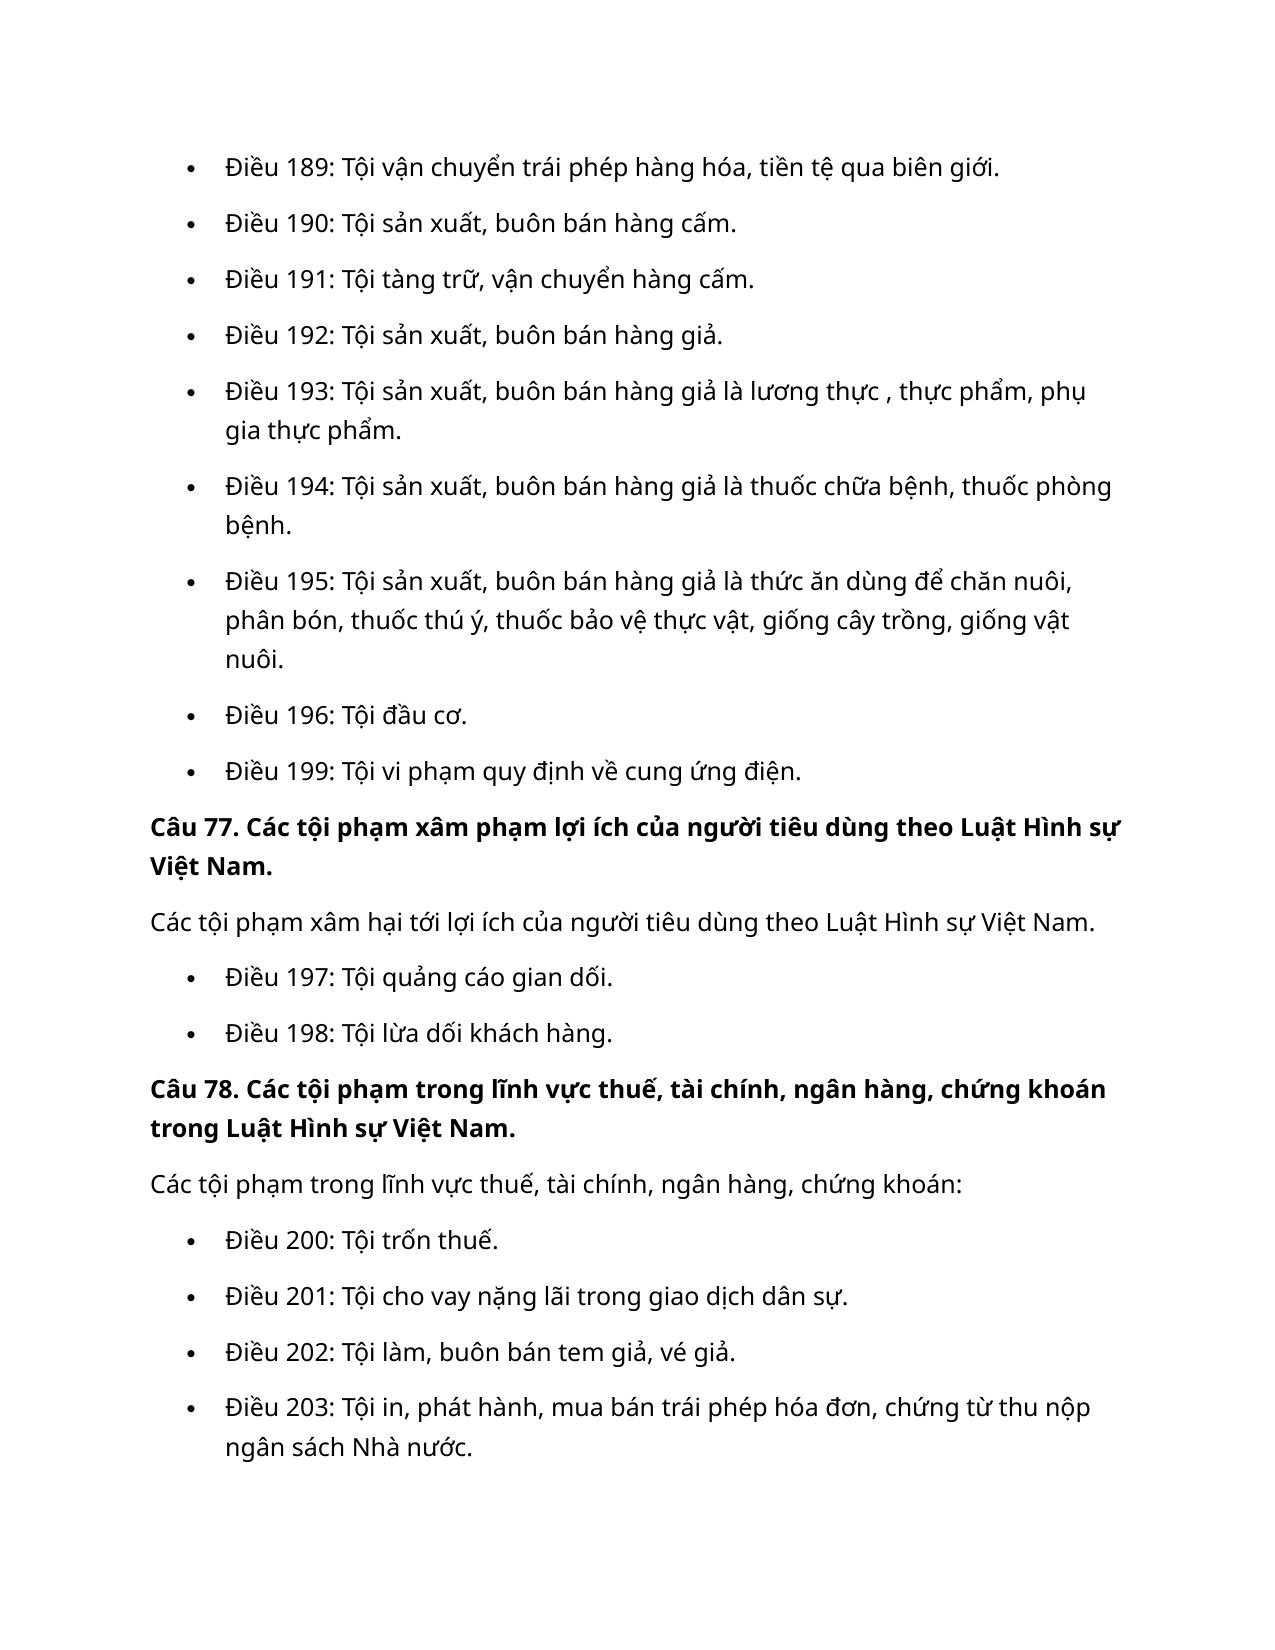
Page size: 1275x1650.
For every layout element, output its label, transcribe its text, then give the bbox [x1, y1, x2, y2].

list Điều 189: Tội vận chuyển trái phép hàng hóa, tiền tệ qua biên giới. [187, 150, 1125, 184]
list Điều 197: Tội quảng cáo gian dối. [187, 960, 1125, 994]
list Điều 191: Tội tàng trữ, vận chuyển hàng cấm. [187, 262, 1125, 296]
list Điều 198: Tội lừa dối khách hàng. [187, 1016, 1125, 1050]
list Điều 202: Tội làm, buôn bán tem giả, vé giả. [187, 1334, 1125, 1368]
list Điều 190: Tội sản xuất, buôn bán hàng cấm. [187, 206, 1125, 240]
text Câu 78. Các tội phạm trong lĩnh vực thuế, tài chính, ngân hàng, chứng khoán trong Luật Hình sự Việt Nam. [150, 1072, 1125, 1145]
list Điều 193: Tội sản xuất, buôn bán hàng giả là lương thực , thực phẩm, phụ gia thực phẩm. [187, 373, 1125, 447]
list Điều 196: Tội đầu cơ. [187, 697, 1125, 732]
list Điều 194: Tội sản xuất, buôn bán hàng giả là thuốc chữa bệnh, thuốc phòng bệnh. [187, 468, 1125, 542]
text Các tội phạm xâm hại tới lợi ích của người tiêu dùng theo Luật Hình sự Việt Nam. [150, 904, 1125, 938]
list Điều 203: Tội in, phát hành, mua bán trái phép hóa đơn, chứng từ thu nộp ngân sách Nhà nước. [187, 1390, 1125, 1463]
list Điều 195: Tội sản xuất, buôn bán hàng giả là thức ăn dùng để chăn nuôi, phân bón, thuốc thú ý, thuốc bảo vệ thực vật, giống cây trồng, giống vật nuôi. [187, 563, 1125, 676]
list Điều 192: Tội sản xuất, buôn bán hàng giả. [187, 317, 1125, 352]
list Điều 201: Tội cho vay nặng lãi trong giao dịch dân sự. [187, 1278, 1125, 1312]
list Điều 200: Tội trốn thuế. [187, 1222, 1125, 1257]
text Câu 77. Các tội phạm xâm phạm lợi ích của người tiêu dùng theo Luật Hình sự Việt Nam. [150, 809, 1125, 882]
list Điều 199: Tội vi phạm quy định về cung ứng điện. [187, 753, 1125, 787]
text Các tội phạm trong lĩnh vực thuế, tài chính, ngân hàng, chứng khoán: [150, 1167, 1125, 1201]
